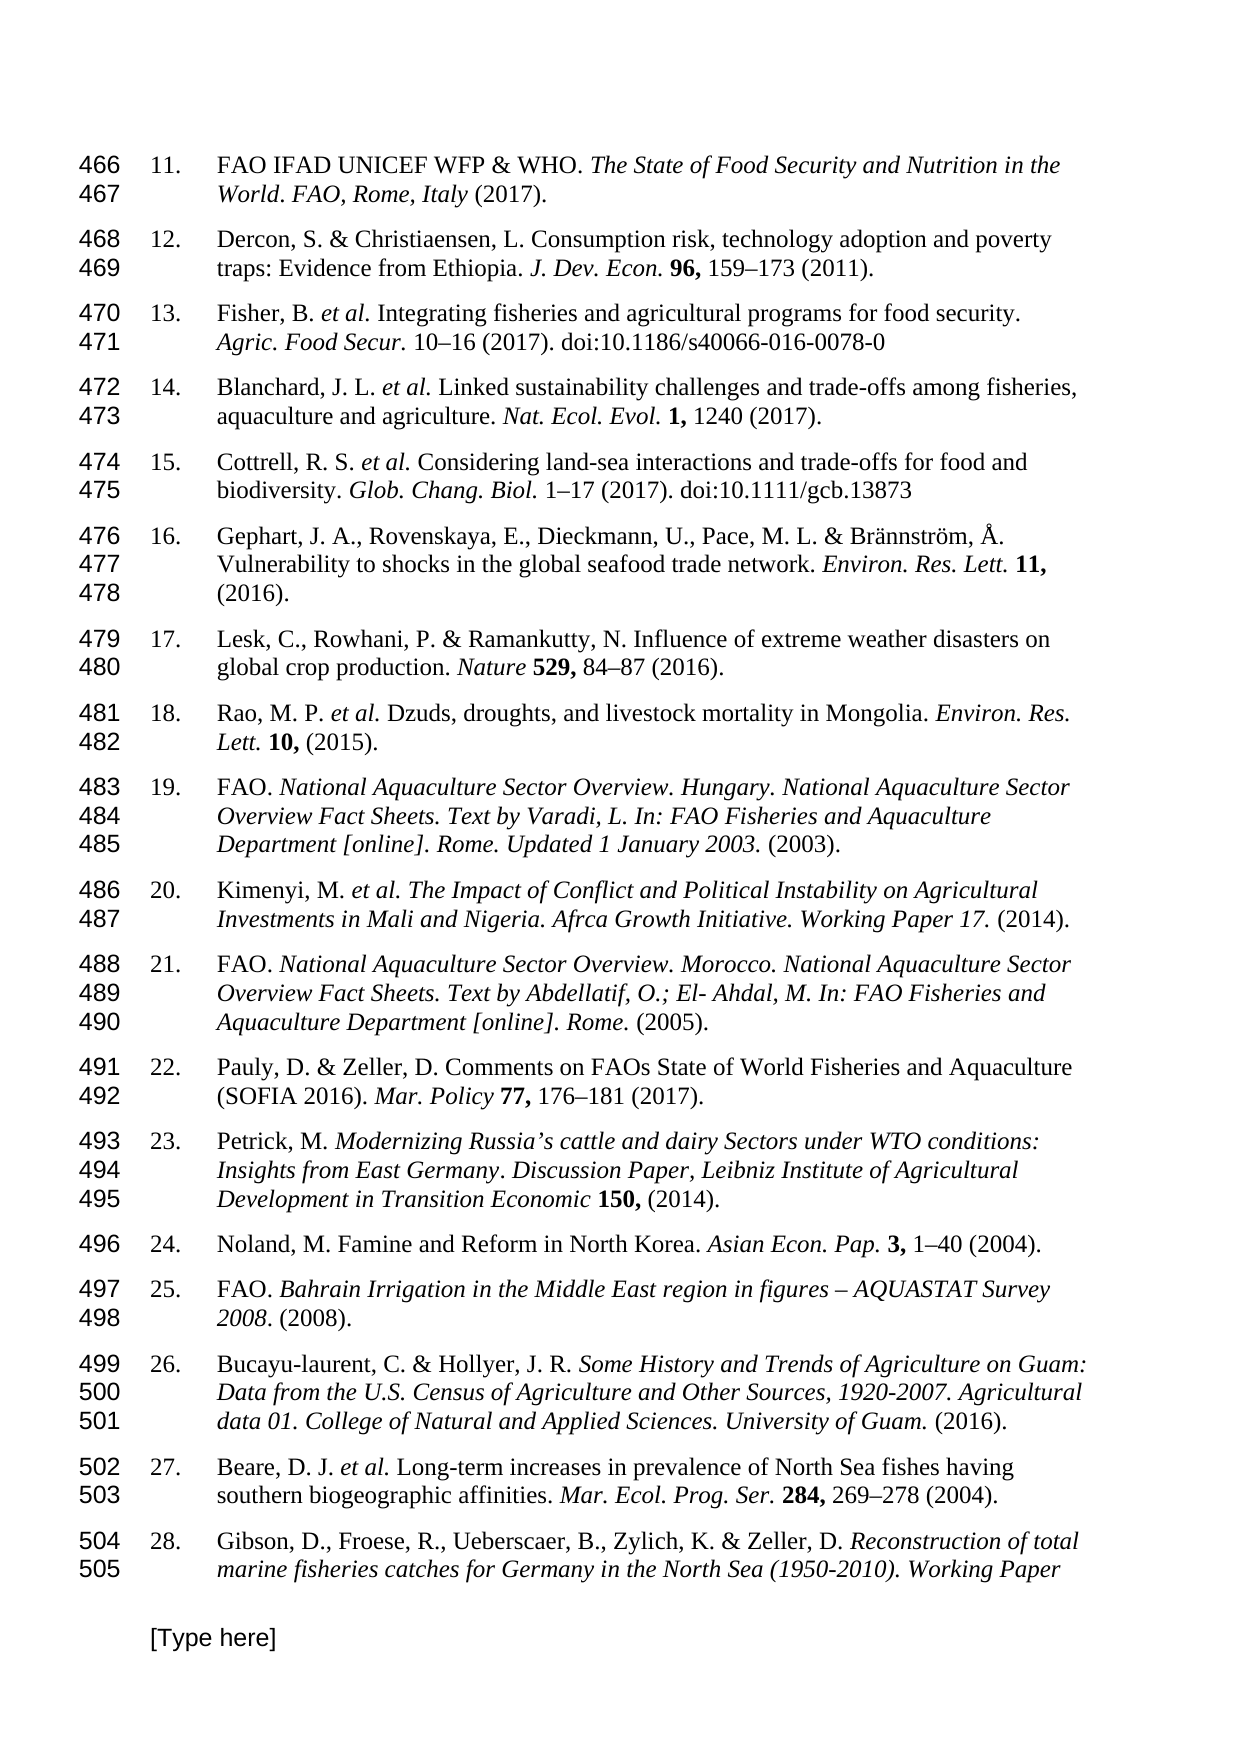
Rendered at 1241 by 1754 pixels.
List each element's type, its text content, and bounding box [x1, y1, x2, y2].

text 14. Blanchard, J. L. et al. Linked sustainability challenges and trade-offs among fisheries, aquaculture and agriculture. Nat. Ecol. Evol. 1, 1240 (2017). [150, 372, 1090, 430]
text 16. Gephart, J. A., Rovenskaya, E., Dieckmann, U., Pace, M. L. & Brännström, Å. Vulnerability to shocks in the global seafood trade network. Environ. Res. Lett. 11, (2016). [150, 521, 1090, 607]
text 13. Fisher, B. et al. Integrating fisheries and agricultural programs for food security. Agric. Food Secur. 10–16 (2017). doi:10.1186/s40066-016-0078-0 [150, 298, 1090, 356]
text 20. Kimenyi, M. et al. The Impact of Conflict and Political Instability on Agricultural Investments in Mali and Nigeria. Afrca Growth Initiative. Working Paper 17. (2014). [150, 875, 1090, 932]
text 23. Petrick, M. Modernizing Russia’s cattle and dairy Sectors under WTO conditions: Insights from East Germany. Discussion Paper, Leibniz Institute of Agricultural Development in Transition Economic 150, (2014). [150, 1126, 1090, 1212]
text 24. Noland, M. Famine and Reform in North Korea. Asian Econ. Pap. 3, 1–40 (2004). [150, 1229, 1090, 1258]
text 17. Lesk, C., Rowhani, P. & Ramankutty, N. Influence of extreme weather disasters on global crop production. Nature 529, 84–87 (2016). [150, 624, 1090, 681]
text 27. Beare, D. J. et al. Long-term increases in prevalence of North Sea fishes having southern biogeographic affinities. Mar. Ecol. Prog. Ser. 284, 269–278 (2004). [150, 1452, 1090, 1509]
text 25. FAO. Bahrain Irrigation in the Middle East region in figures – AQUASTAT Survey 2008. (2008). [150, 1274, 1090, 1332]
text 22. Pauly, D. & Zeller, D. Comments on FAOs State of World Fisheries and Aquaculture (SOFIA 2016). Mar. Policy 77, 176–181 (2017). [150, 1052, 1090, 1109]
text 19. FAO. National Aquaculture Sector Overview. Hungary. National Aquaculture Sector Overview Fact Sheets. Text by Varadi, L. In: FAO Fisheries and Aquaculture Department [online]. Rome. Updated 1 January 2003. (2003). [150, 772, 1090, 858]
text 21. FAO. National Aquaculture Sector Overview. Morocco. National Aquaculture Sector Overview Fact Sheets. Text by Abdellatif, O.; El- Ahdal, M. In: FAO Fisheries and Aquaculture Department [online]. Rome. (2005). [150, 949, 1090, 1035]
text 26. Bucayu-laurent, C. & Hollyer, J. R. Some History and Trends of Agriculture on Guam: Data from the U.S. Census of Agriculture and Other Sources, 1920-2007. Agricultural data 01. College of Natural and Applied Sciences. University of Guam. (2016). [150, 1349, 1090, 1435]
text 15. Cottrell, R. S. et al. Considering land-sea interactions and trade-offs for food and biodiversity. Glob. Chang. Biol. 1–17 (2017). doi:10.1111/gcb.13873 [150, 447, 1090, 504]
text 18. Rao, M. P. et al. Dzuds, droughts, and livestock mortality in Mongolia. Environ. Res. Lett. 10, (2015). [150, 698, 1090, 755]
text 12. Dercon, S. & Christiaensen, L. Consumption risk, technology adoption and poverty traps: Evidence from Ethiopia. J. Dev. Econ. 96, 159–173 (2011). [150, 224, 1090, 282]
text 11. FAO IFAD UNICEF WFP & WHO. The State of Food Security and Nutrition in the World. FAO, Rome, Italy (2017). [150, 150, 1090, 207]
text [150, 1526, 1090, 1583]
